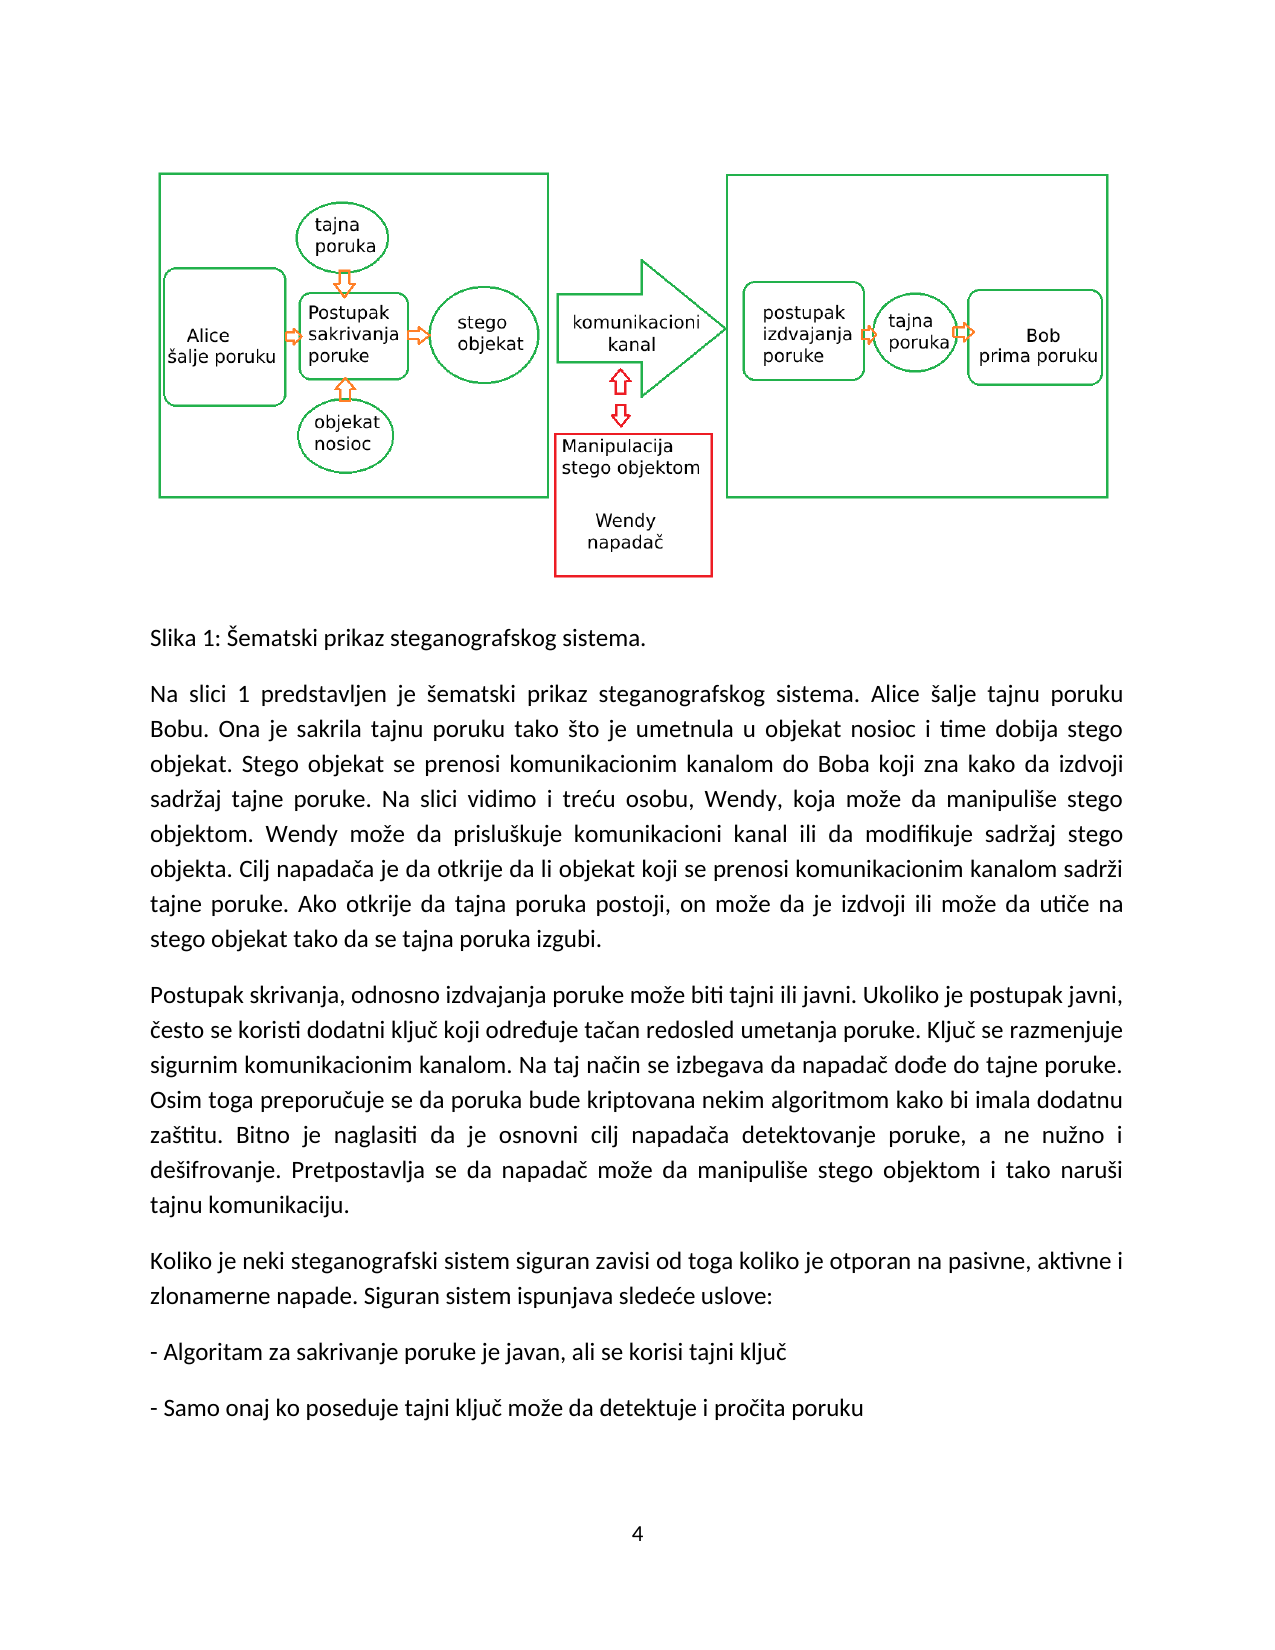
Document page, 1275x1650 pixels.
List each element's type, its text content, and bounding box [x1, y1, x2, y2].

picture [150, 149, 1123, 598]
text Koliko je neki steganografski sistem siguran zavisi od toga koliko je otporan na pasivne, aktivne i zlonamerne napade. Siguran sistem ispunjava sledeće uslove: [150, 1245, 1125, 1311]
text - Samo onaj ko poseduje tajni ključ može da detektuje i pročita poruku [150, 1392, 1125, 1422]
text Postupak skrivanja, odnosno izdvajanja poruke može biti tajni ili javni. Ukoliko je postupak javni, često se koristi dodatni ključ koji određuje tačan redosled umetanja poruke. Ključ se razmenjuje sigurnim komunikacionim kanalom. Na taj način se izbegava da napadač dođe do tajne poruke. Osim toga preporučuje se da poruka bude kriptovana nekim algoritmom kako bi imala dodatnu zaštitu. Bitno je naglasiti da je osnovni cilj napadača detektovanje poruke, a ne nužno i dešifrovanje. Pretpostavlja se da napadač može da manipuliše stego objektom i tako naruši tajnu komunikaciju. [150, 979, 1125, 1220]
text Na slici 1 predstavljen je šematski prikaz steganografskog sistema. Alice šalje tajnu poruku Bobu. Ona je sakrila tajnu poruku tako što je umetnula u objekat nosioc i time dobija stego objekat. Stego objekat se prenosi komunikacionim kanalom do Boba koji zna kako da izdvoji sadržaj tajne poruke. Na slici vidimo i treću osobu, Wendy, koja može da manipuliše stego objektom. Wendy može da prisluškuje komunikacioni kanal ili da modifikuje sadržaj stego objekta. Cilj napadača je da otkrije da li objekat koji se prenosi komunikacionim kanalom sadrži tajne poruke. Ako otkrije da tajna poruka postoji, on može da je izdvoji ili može da utiče na stego objekat tako da se tajna poruka izgubi. [150, 678, 1125, 954]
text Slika 1: Šematski prikaz steganografskog sistema. [150, 622, 1125, 653]
text - Algoritam za sakrivanje poruke je javan, ali se korisi tajni ključ [150, 1336, 1125, 1366]
